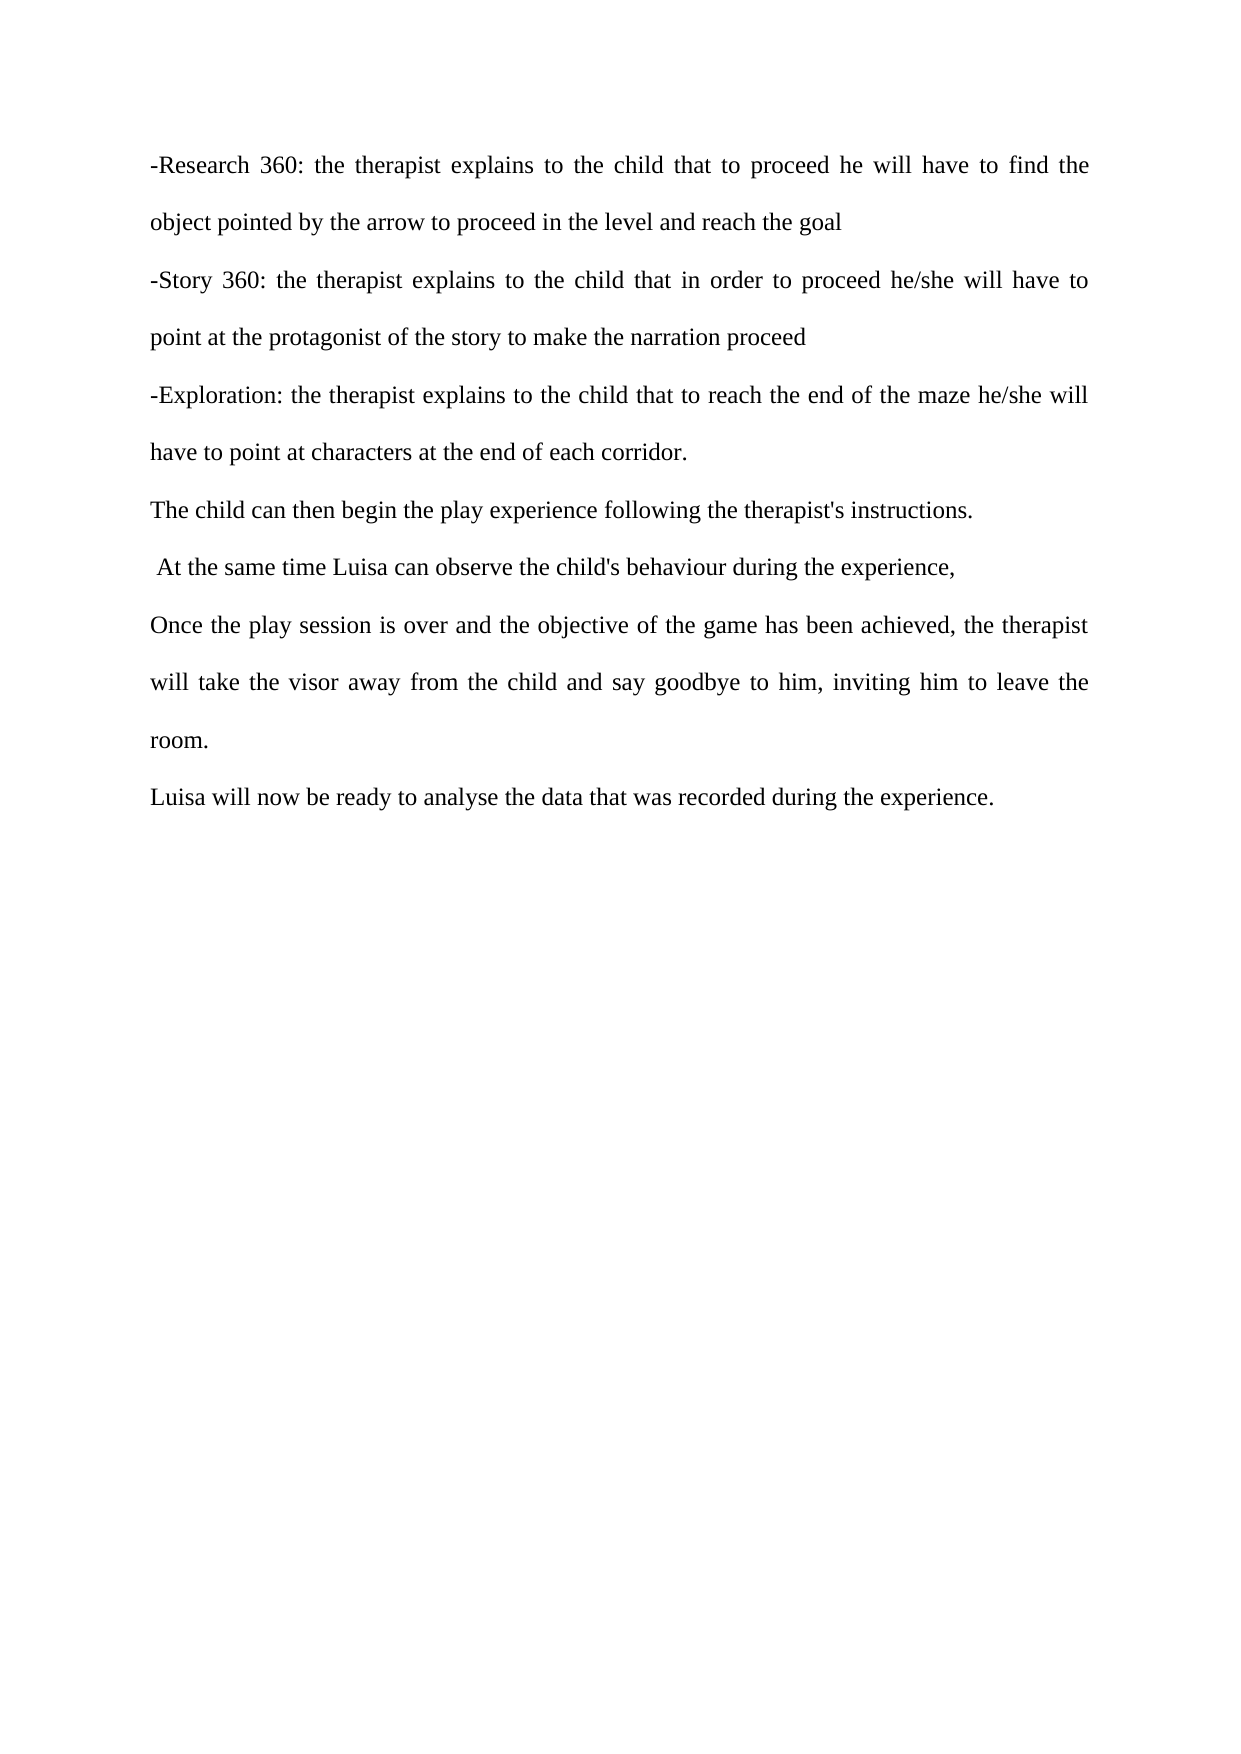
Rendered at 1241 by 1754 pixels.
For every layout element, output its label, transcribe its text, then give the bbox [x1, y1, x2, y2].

text -Exploration: the therapist explains to the child that to reach the end of the maze he/she will have to point at characters at the end of each corridor. [150, 380, 1090, 466]
text -Story 360: the therapist explains to the child that in order to proceed he/she will have to point at the protagonist of the story to make the narration proceed [150, 265, 1090, 351]
text -Research 360: the therapist explains to the child that to proceed he will have to find the object pointed by the arrow to proceed in the level and reach the goal [150, 150, 1090, 236]
text Luisa will now be ready to analyse the data that was recorded during the experience. [150, 782, 1090, 811]
text Once the play session is over and the objective of the game has been achieved, the therapist will take the visor away from the child and say goodbye to him, inviting him to leave the room. [150, 610, 1090, 754]
text The child can then begin the play experience following the therapist's instructions. [150, 495, 1090, 524]
text At the same time Luisa can observe the child's behaviour during the experience, [150, 552, 1090, 581]
